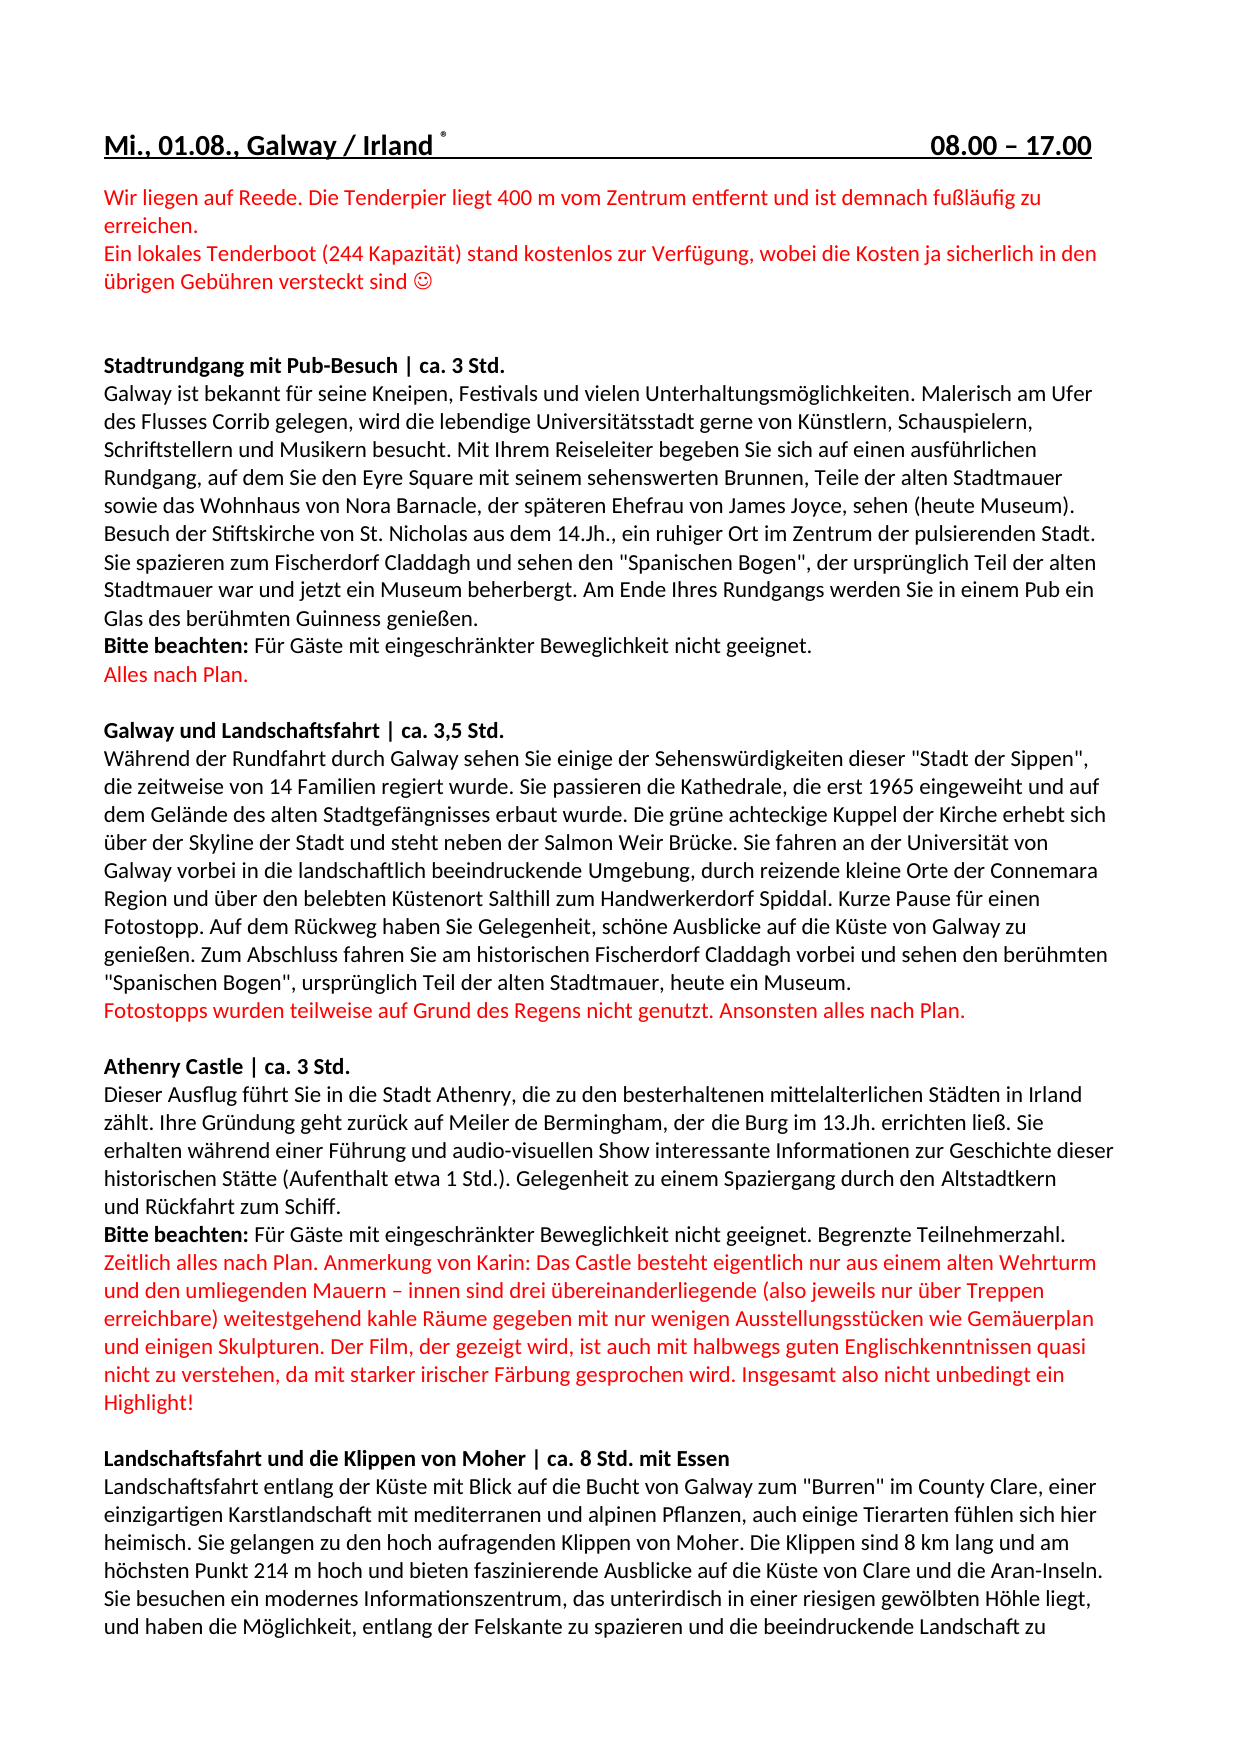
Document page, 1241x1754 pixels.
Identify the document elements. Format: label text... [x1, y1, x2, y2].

text Athenry Castle | ca. 3 Std. Dieser Ausflug führt Sie in die Stadt Athenry, die zu den besterhaltenen mittelalterlichen Städten in Irland zählt. Ihre Gründung geht zurück auf Meiler de Bermingham, der die Burg im 13.Jh. errichten ließ. Sie erhalten während einer Führung und audio-visuellen Show interessante Informationen zur Geschichte dieser historischen Stätte (Aufenthalt etwa 1 Std.). Gelegenheit zu einem Spaziergang durch den Altstadtkern und Rückfahrt zum Schiff. Bitte beachten: Für Gäste mit eingeschränkter Beweglichkeit nicht geeignet. Begrenzte Teilnehmerzahl. [103, 1052, 1122, 1248]
text Zeitlich alles nach Plan. Anmerkung von Karin: Das Castle besteht eigentlich nur aus einem alten Wehrturm und den umliegenden Mauern – innen sind drei übereinanderliegende (also jeweils nur über Treppen erreichbare) weitestgehend kahle Räume gegeben mit nur wenigen Ausstellungsstücken wie Gemäuerplan und einigen Skulpturen. Der Film, der gezeigt wird, ist auch mit halbwegs guten Englischkenntnissen quasi nicht zu verstehen, da mit starker irischer Färbung gesprochen wird. Insgesamt also nicht unbedingt ein Highlight! [103, 1248, 1122, 1416]
text Galway und Landschaftsfahrt | ca. 3,5 Std. Während der Rundfahrt durch Galway sehen Sie einige der Sehenswürdigkeiten dieser "Stadt der Sippen", die zeitweise von 14 Familien regiert wurde. Sie passieren die Kathedrale, die erst 1965 eingeweiht und auf dem Gelände des alten Stadtgefängnisses erbaut wurde. Die grüne achteckige Kuppel der Kirche erhebt sich über der Skyline der Stadt und steht neben der Salmon Weir Brücke. Sie fahren an der Universität von Galway vorbei in die landschaftlich beeindruckende Umgebung, durch reizende kleine Orte der Connemara Region und über den belebten Küstenort Salthill zum Handwerkerdorf Spiddal. Kurze Pause für einen Fotostopp. Auf dem Rückweg haben Sie Gelegenheit, schöne Ausblicke auf die Küste von Galway zu genießen. Zum Abschluss fahren Sie am historischen Fischerdorf Claddagh vorbei und sehen den berühmten "Spanischen Bogen", ursprünglich Teil der alten Stadtmauer, heute ein Museum. Fotostopps wurden teilweise auf Grund des Regens nicht genutzt. Ansonsten alles nach Plan. [103, 716, 1122, 1024]
text Ein lokales Tenderboot (244 Kapazität) stand kostenlos zur Verfügung, wobei die Kosten ja sicherlich in den übrigen Gebühren versteckt sind [103, 239, 1122, 295]
text Alles nach Plan. [103, 660, 1122, 716]
text Stadtrundgang mit Pub-Besuch | ca. 3 Std. Galway ist bekannt für seine Kneipen, Festivals und vielen Unterhaltungsmöglichkeiten. Malerisch am Ufer des Flusses Corrib gelegen, wird die lebendige Universitätsstadt gerne von Künstlern, Schauspielern, Schriftstellern und Musikern besucht. Mit Ihrem Reiseleiter begeben Sie sich auf einen ausführlichen Rundgang, auf dem Sie den Eyre Square mit seinem sehenswerten Brunnen, Teile der alten Stadtmauer sowie das Wohnhaus von Nora Barnacle, der späteren Ehefrau von James Joyce, sehen (heute Museum). Besuch der Stiftskirche von St. Nicholas aus dem 14.Jh., ein ruhiger Ort im Zentrum der pulsierenden Stadt. Sie spazieren zum Fischerdorf Claddagh und sehen den "Spanischen Bogen", der ursprünglich Teil der alten Stadtmauer war und jetzt ein Museum beherbergt. Am Ende Ihres Rundgangs werden Sie in einem Pub ein Glas des berühmten Guinness genießen. Bitte beachten: Für Gäste mit eingeschränkter Beweglichkeit nicht geeignet. [103, 351, 1122, 660]
text Mi., 01.08., Galway / Irland ® 08.00 – 17.00 [103, 127, 1122, 162]
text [103, 1444, 1122, 1640]
text Wir liegen auf Reede. Die Tenderpier liegt 400 m vom Zentrum entfernt und ist demnach fußläufig zu erreichen. [103, 183, 1122, 239]
